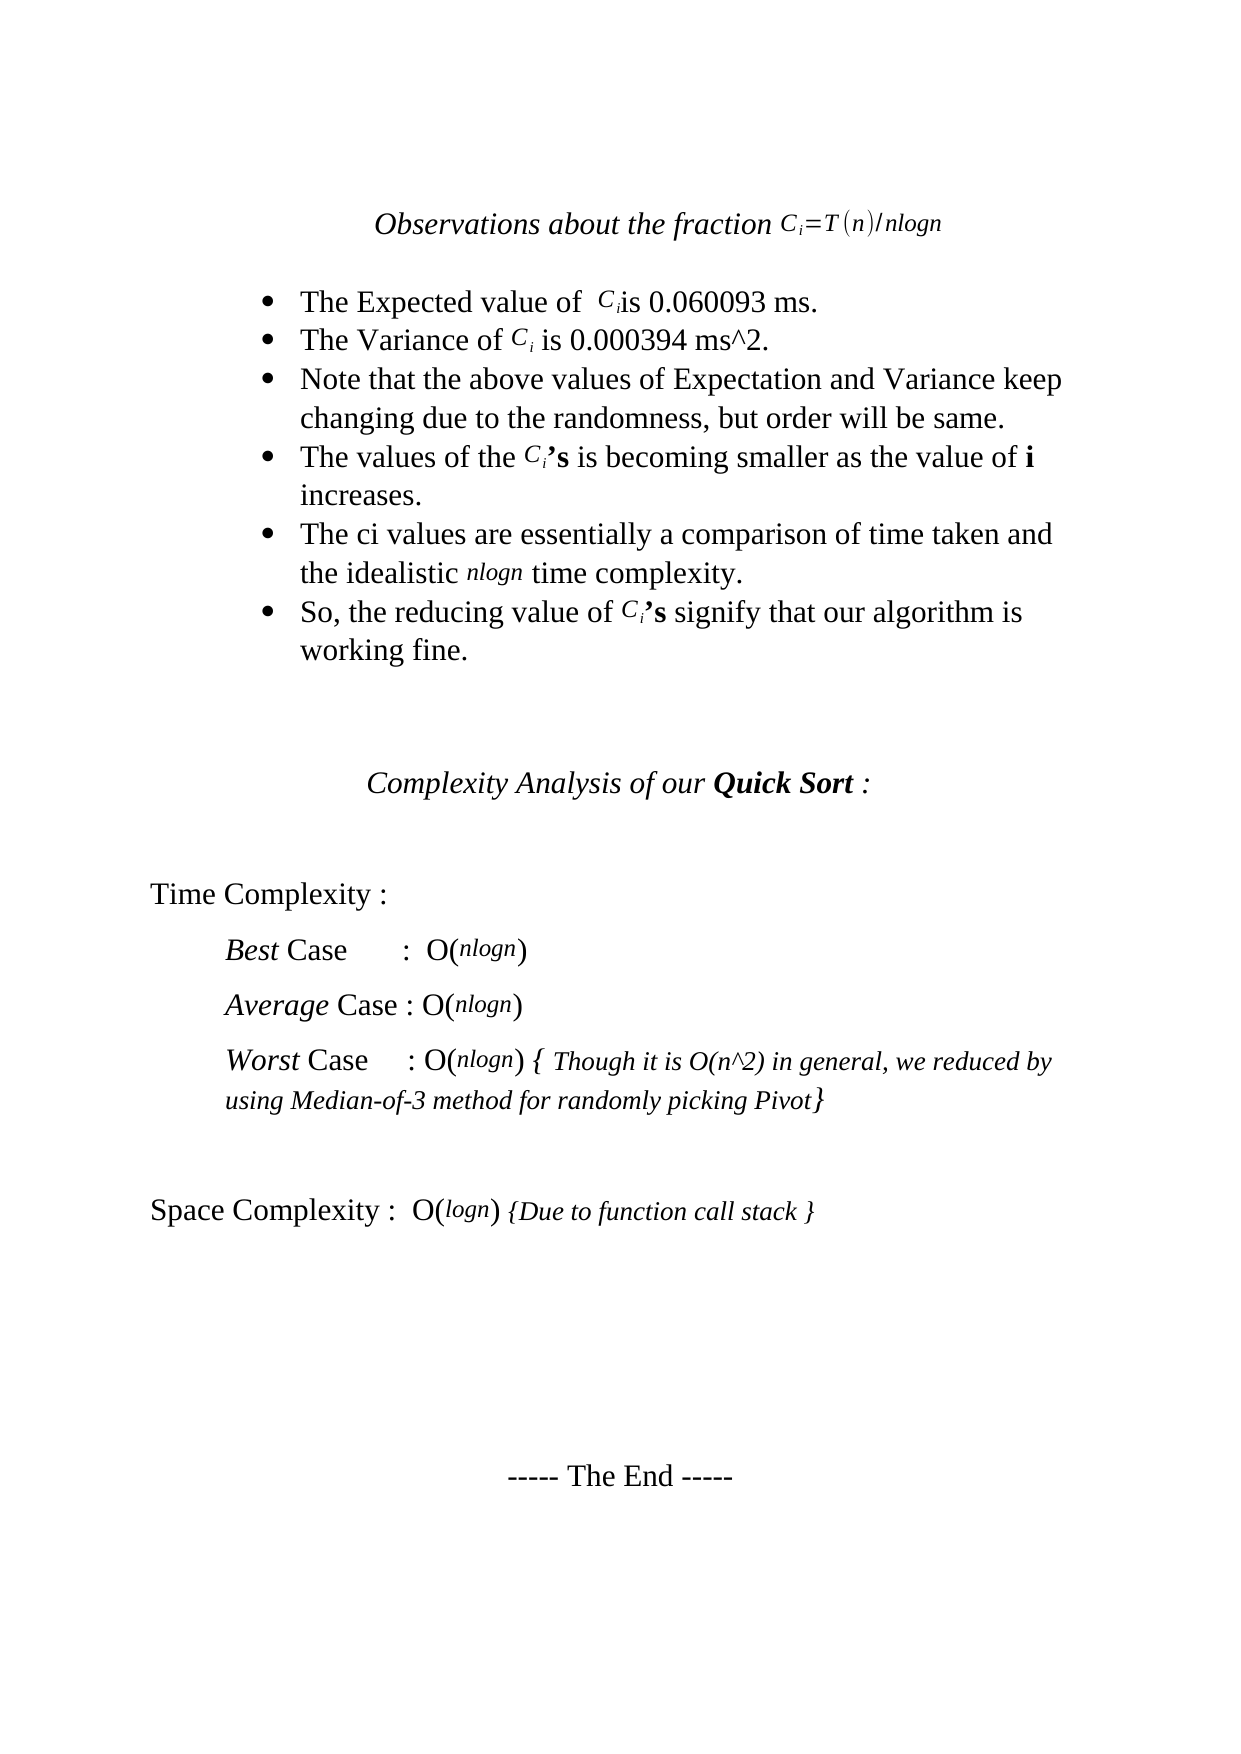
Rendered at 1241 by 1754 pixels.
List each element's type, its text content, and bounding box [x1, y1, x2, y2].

text Space Complexity : O() {Due to function call stack } [150, 1191, 1090, 1227]
text Complexity Analysis of our Quick Sort : [150, 764, 1090, 801]
list The ci values are essentially a comparison of time taken and the idealistic time complexity. [262, 515, 1090, 590]
list So, the reducing value of ’s signify that our algorithm is working fine. [262, 593, 1090, 668]
text Time Complexity : [150, 875, 1090, 911]
list The values of the ’s is becoming smaller as the value of i increases. [262, 438, 1090, 513]
list Observations about the fraction [225, 205, 1090, 241]
text Worst Case : O() { Though it is O(n^2) in general, we reduced by using Median-of-3 method for randomly picking Pivot} [225, 1042, 1090, 1116]
text Average Case : O() [225, 986, 1090, 1022]
text ----- The End ----- [150, 1457, 1090, 1493]
list The Variance of is 0.000394 ms^2. [262, 322, 1090, 358]
text Best Case : O() [225, 931, 1090, 967]
list The Expected value of is 0.060093 ms. [262, 283, 1090, 319]
list Note that the above values of Expectation and Variance keep changing due to the randomness, but order will be same. [262, 360, 1090, 435]
